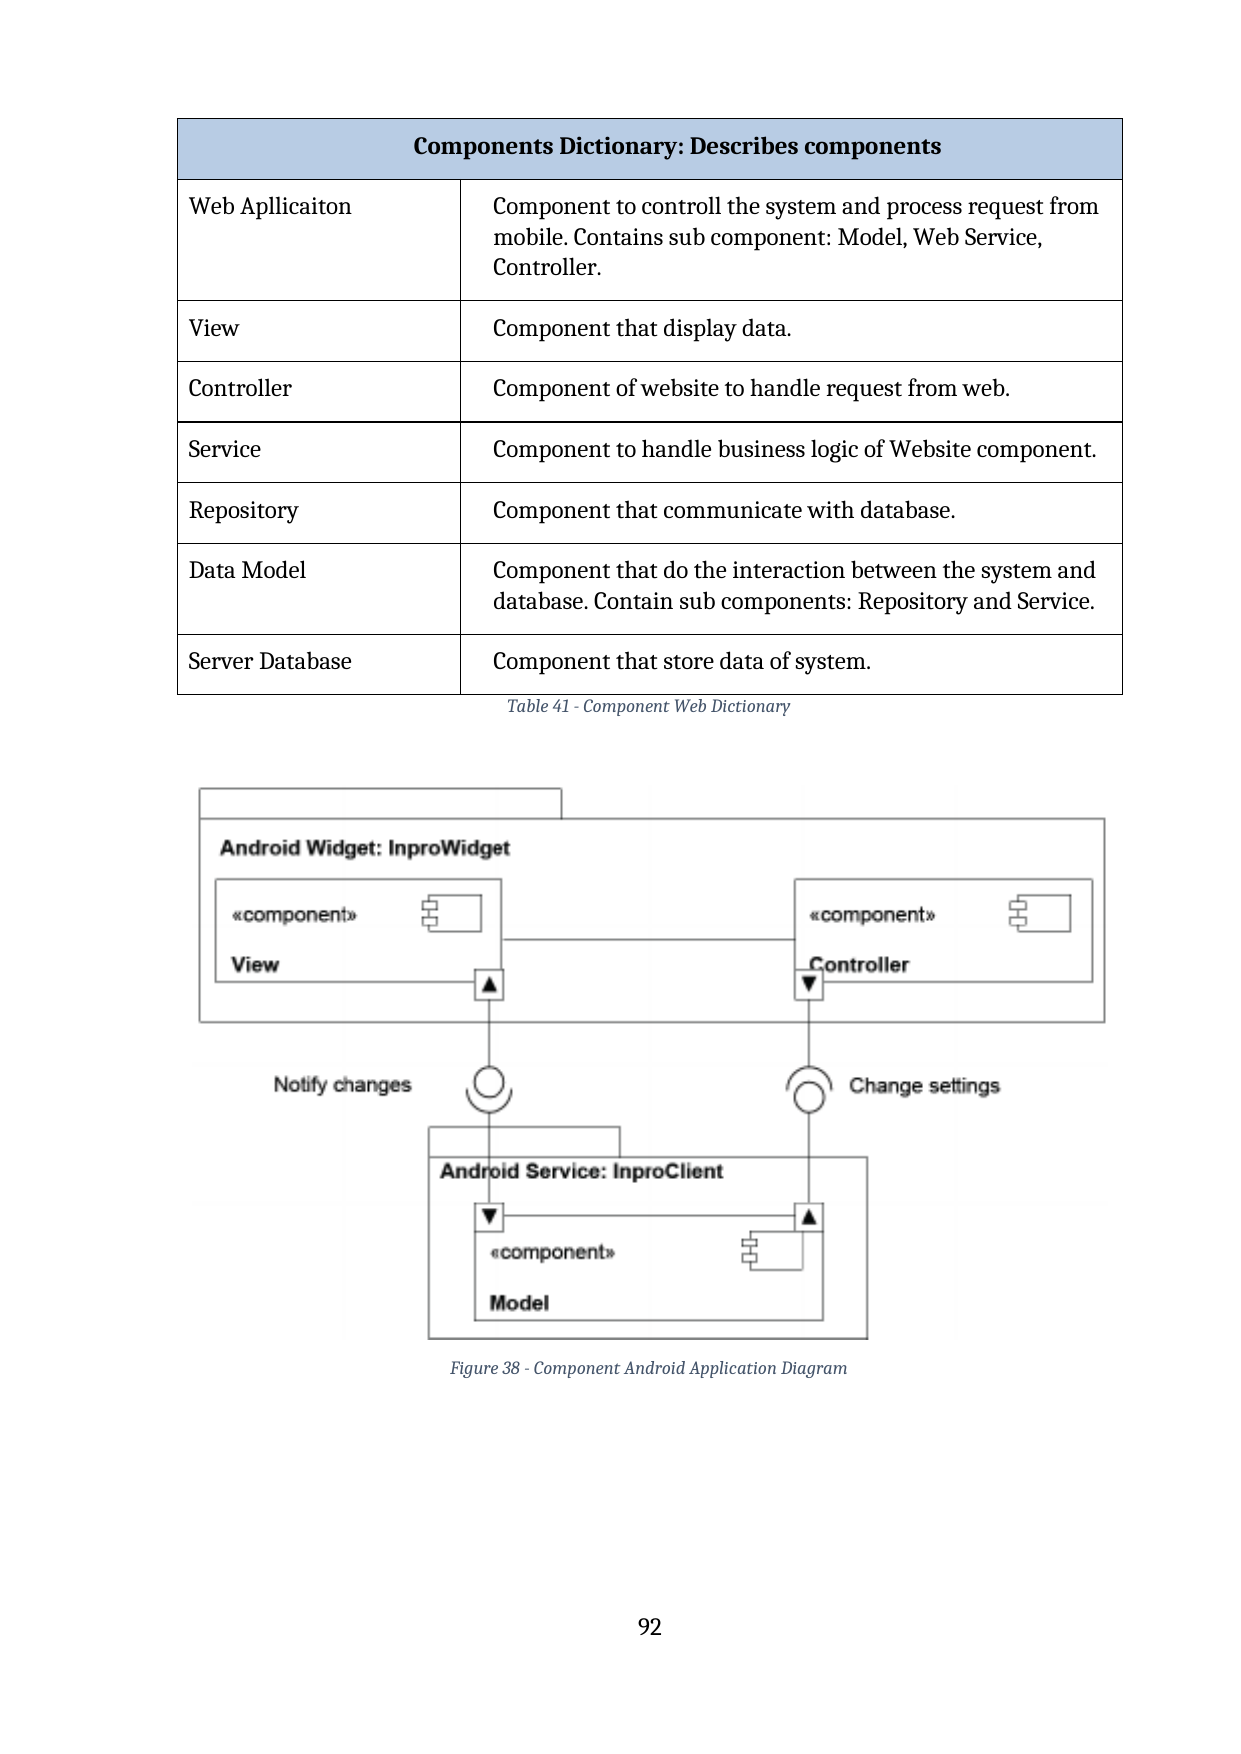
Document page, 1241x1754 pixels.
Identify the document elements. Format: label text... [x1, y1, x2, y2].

table_header Components Dictionary: Describes components [178, 119, 1122, 179]
table_cell Component to handle business logic of Website component. [461, 423, 1122, 482]
table_cell Service [178, 423, 460, 482]
table_cell View [178, 301, 460, 361]
table_cell Component that communicate with database. [461, 483, 1122, 543]
picture [191, 785, 1108, 1340]
table_cell Component that store data of system. [461, 635, 1122, 694]
table_cell Web Apllicaiton [178, 180, 460, 300]
text Table 41 - Component Web Dictionary [177, 695, 1122, 717]
table_cell Component to controll the system and process request from mobile. Contains sub component: Model, Web Service, Controller. [461, 180, 1122, 300]
table_cell Data Model [178, 544, 460, 634]
table_cell Component of website to handle request from web. [461, 362, 1122, 421]
table_cell Repository [178, 483, 460, 543]
table_cell Component that display data. [461, 301, 1122, 361]
table_cell Server Database [178, 635, 460, 694]
table_cell Controller [178, 362, 460, 421]
text Figure 38 - Component Android Application Diagram [177, 1358, 1122, 1379]
table_cell Component that do the interaction between the system and database. Contain sub components: Repository and Service. [461, 544, 1122, 634]
